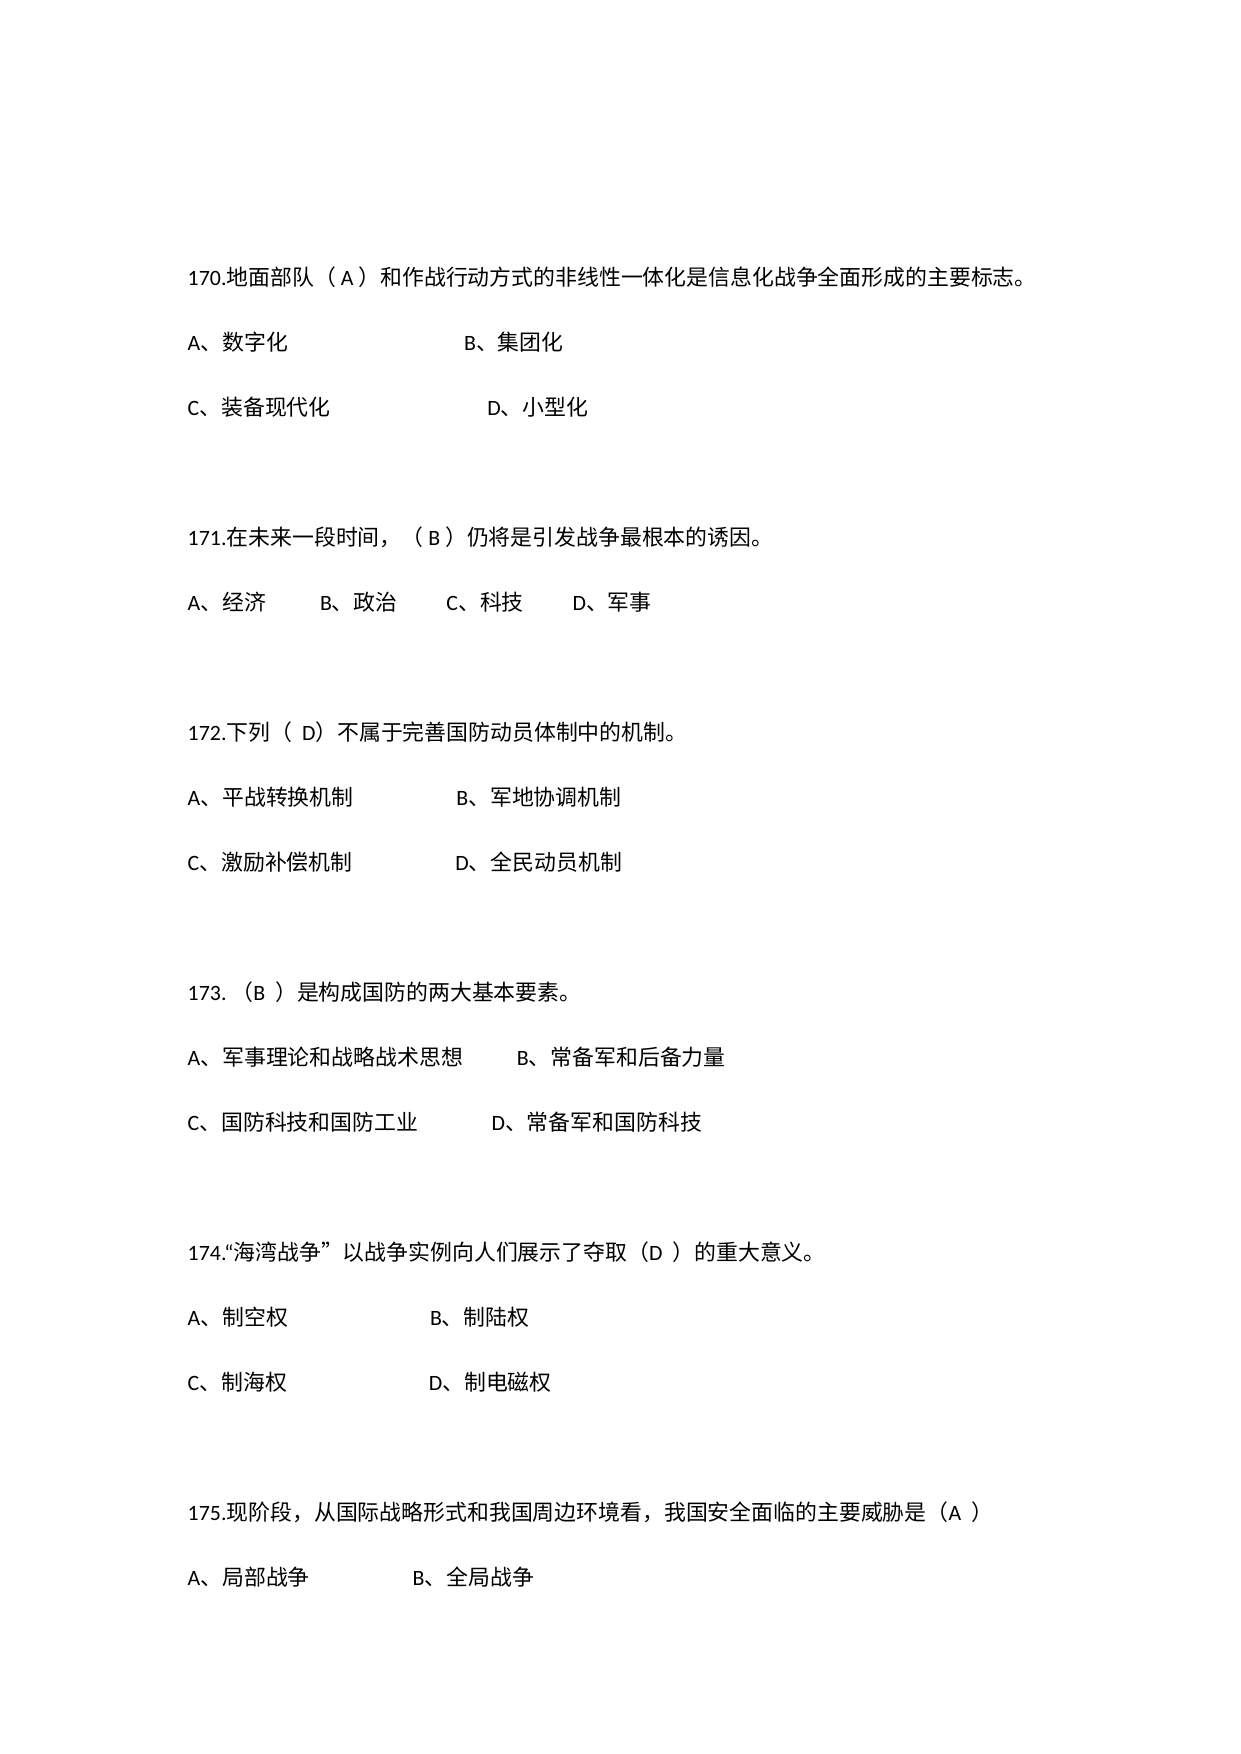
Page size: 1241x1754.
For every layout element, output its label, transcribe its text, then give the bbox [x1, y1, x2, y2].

text A、制空权 B、制陆权 [187, 1299, 1053, 1332]
text C、装备现代化 D、小型化 [187, 389, 1053, 422]
text 171.在未来一段时间，（ B ）仍将是引发战争最根本的诱因。 [187, 519, 1053, 552]
text 170.地面部队（ A ）和作战行动方式的非线性一体化是信息化战争全面形成的主要标志。 [187, 259, 1053, 292]
text A、数字化 B、集团化 [187, 324, 1053, 357]
text A、局部战争 B、全局战争 [187, 1559, 1053, 1592]
text A、平战转换机制 B、军地协调机制 [187, 779, 1053, 812]
text C、制海权 D、制电磁权 [187, 1364, 1053, 1397]
text 172.下列（ D）不属于完善国防动员体制中的机制。 [187, 714, 1053, 747]
text C、激励补偿机制 D、全民动员机制 [187, 844, 1053, 877]
text 174.“海湾战争”以战争实例向人们展示了夺取（D ）的重大意义。 [187, 1234, 1053, 1267]
text 175.现阶段，从国际战略形式和我国周边环境看，我国安全面临的主要威胁是（A ） [187, 1494, 1053, 1527]
text 173. （B ）是构成国防的两大基本要素。 [187, 974, 1053, 1007]
text C、国防科技和国防工业 D、常备军和国防科技 [187, 1104, 1053, 1137]
text A、军事理论和战略战术思想 B、常备军和后备力量 [187, 1039, 1053, 1072]
text A、经济 B、政治 C、科技 D、军事 [187, 584, 1053, 617]
